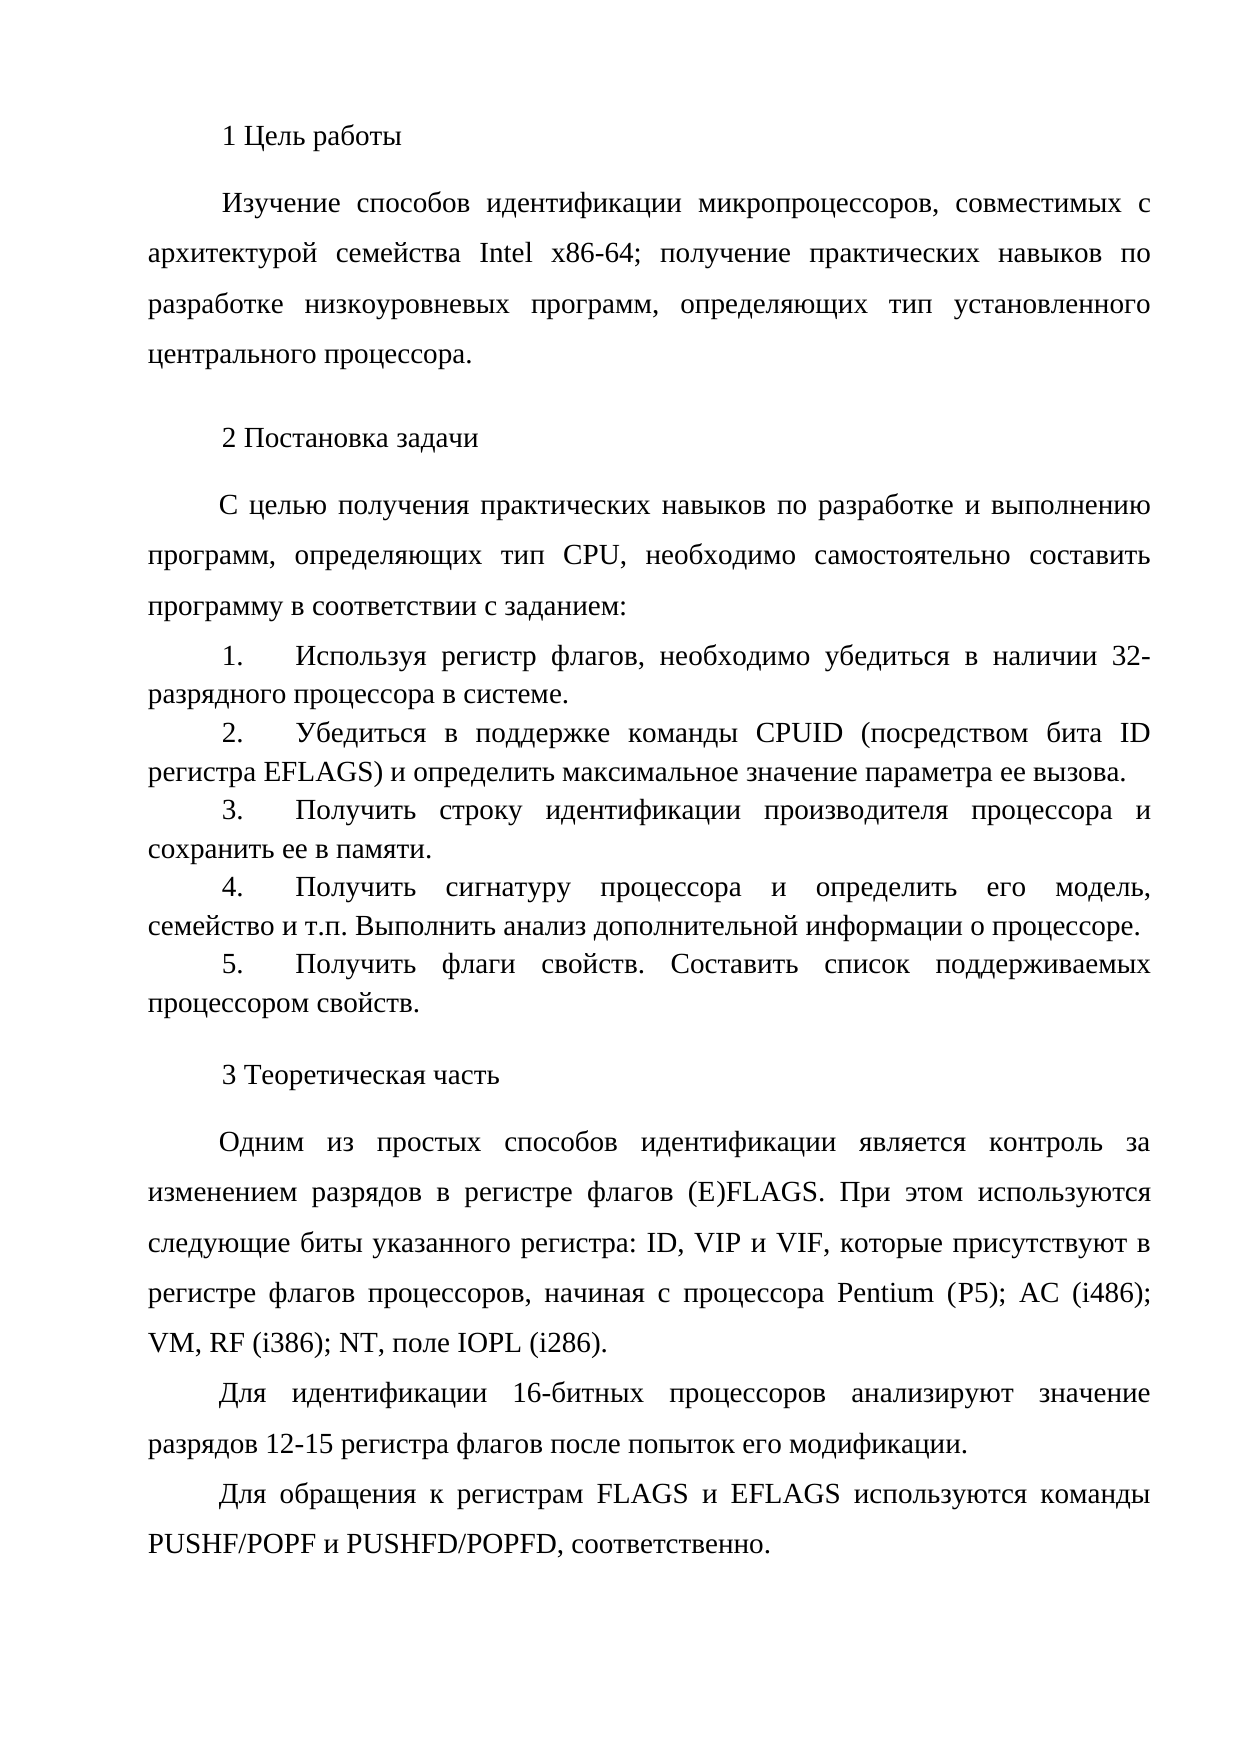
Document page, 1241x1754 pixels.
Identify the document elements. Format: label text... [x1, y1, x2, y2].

text Одним из простых способов идентификации является контроль за изменением разрядов в регистре флагов (E)FLAGS. При этом используются следующие биты указанного регистра: ID, VIP и VIF, которые присутствуют в регистре флагов процессоров, начиная с процессора Pentium (P5); AC (i486); VM, RF (i386); NT, поле IOPL (i286). [148, 1124, 1152, 1359]
list Получить флаги свойств. Составить список поддерживаемых процессором свойств. [148, 946, 1152, 1018]
text Изучение способов идентификации микропроцессоров, совместимых с архитектурой семейства Intel x86-64; получение практических навыков по разработке низкоуровневых программ, определяющих тип установленного центрального процессора. [148, 185, 1152, 370]
list Убедиться в поддержке команды CPUID (посредством бита ID регистра EFLAGS) и определить максимальное значение параметра ее вызова. [148, 715, 1152, 787]
list Получить сигнатуру процессора и определить его модель, семейство и т.п. Выполнить анализ дополнительной информации о процессоре. [148, 869, 1152, 941]
text Для обращения к регистрам FLAGS и EFLAGS используются команды PUSHF/POPF и PUSHFD/POPFD, соответственно. [148, 1476, 1152, 1560]
text 3 Теоретическая часть [148, 1057, 1152, 1091]
text 1 Цель работы [148, 118, 1152, 152]
text Для идентификации 16-битных процессоров анализируют значение разрядов 12-15 регистра флагов после попыток его модификации. [148, 1376, 1152, 1459]
text 2 Постановка задачи [148, 420, 1152, 453]
list Используя регистр флагов, необходимо убедиться в наличии 32-разрядного процессора в системе. [148, 638, 1152, 710]
text С целью получения практических навыков по разработке и выполнению программ, определяющих тип CPU, необходимо самостоятельно составить программу в соответствии с заданием: [148, 487, 1152, 621]
list Получить строку идентификации производителя процессора и сохранить ее в памяти. [148, 792, 1152, 864]
